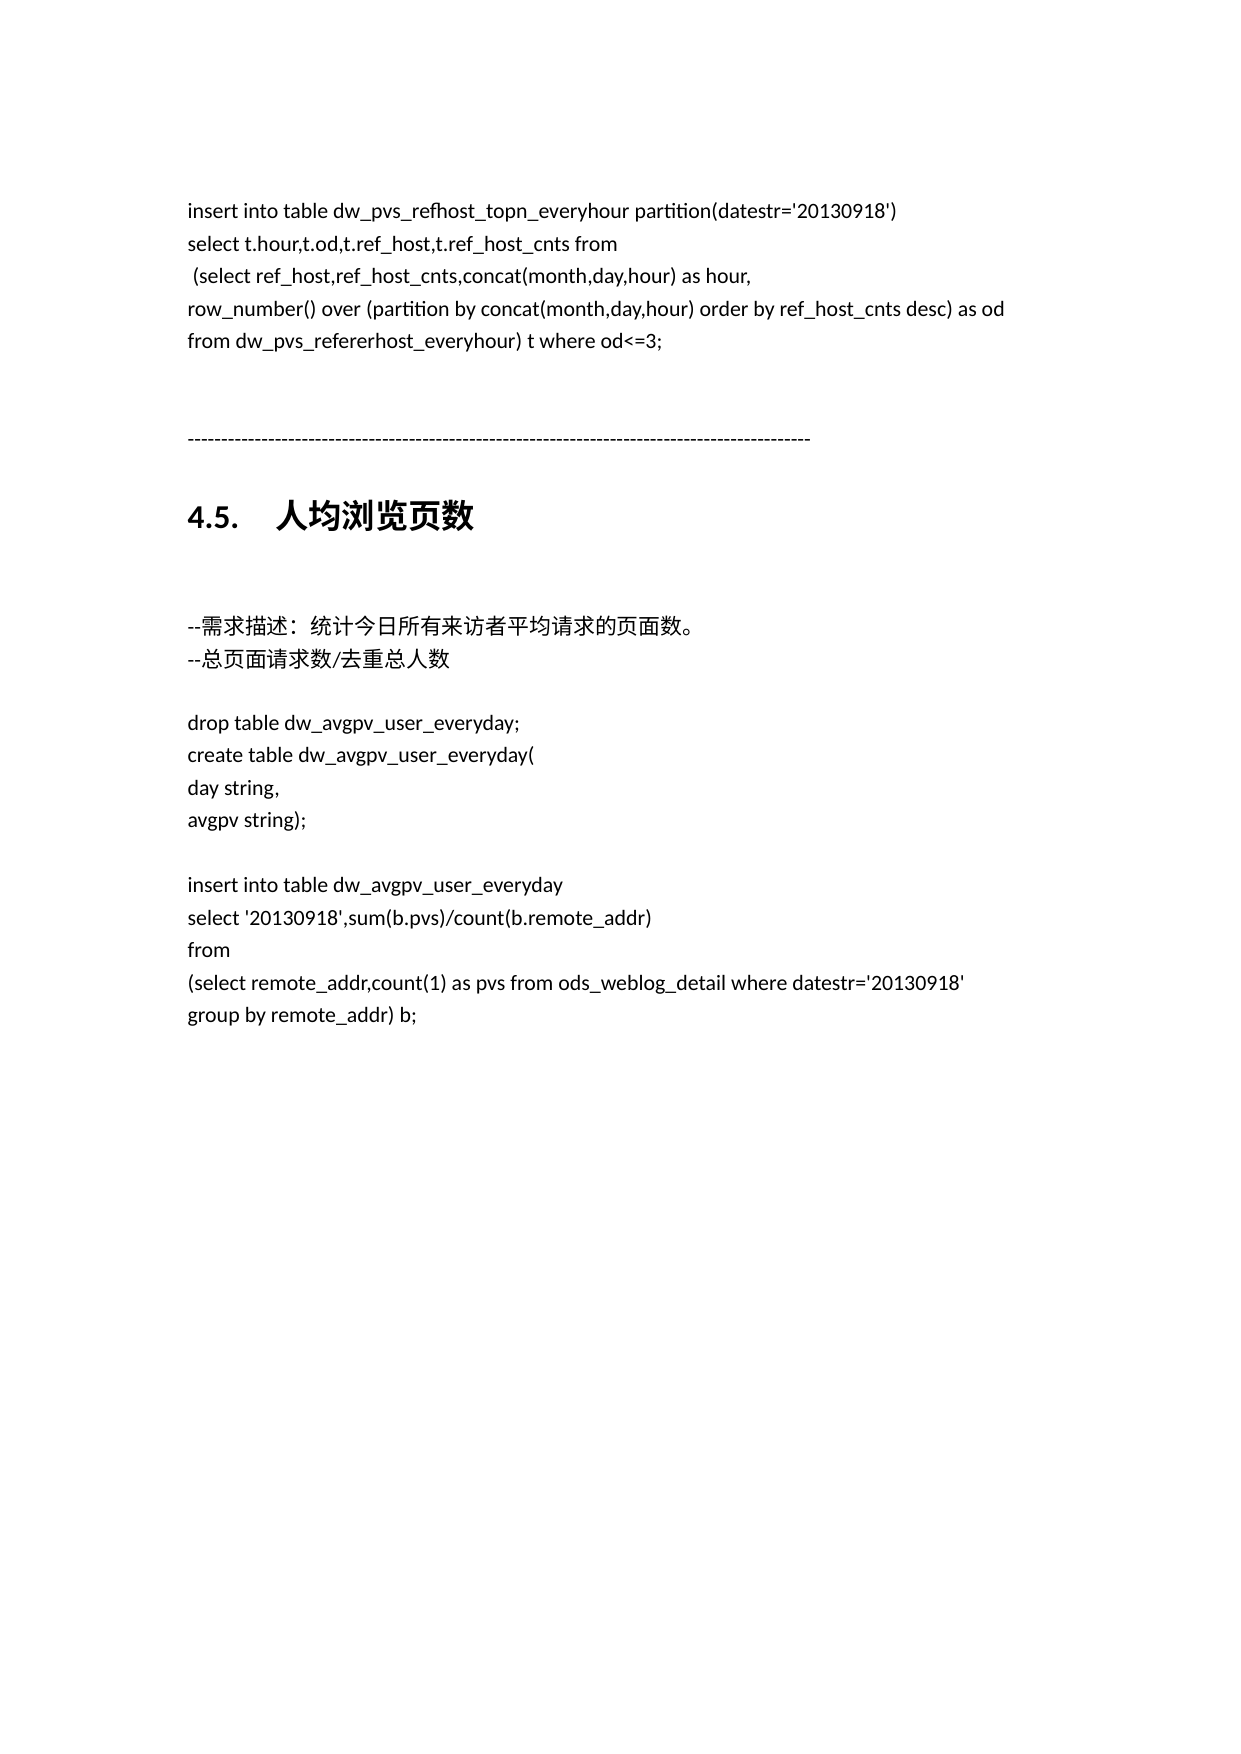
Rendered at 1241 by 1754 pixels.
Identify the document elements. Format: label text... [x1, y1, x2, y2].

text insert into table dw_avgpv_user_everyday [187, 869, 1053, 901]
text --需求描述：统计今日所有来访者平均请求的页面数。 [187, 609, 1053, 641]
text avgpv string); [187, 804, 1053, 836]
text day string, [187, 771, 1053, 804]
text --总页面请求数/去重总人数 [187, 641, 1053, 674]
text select '20130918',sum(b.pvs)/count(b.remote_addr) [187, 901, 1053, 934]
text create table dw_avgpv_user_everyday( [187, 739, 1053, 771]
text --------------------------------------------------------------------------------------------- [187, 422, 1053, 454]
text from dw_pvs_refererhost_everyhour) t where od<=3; [187, 324, 1053, 357]
subtitle 人均浏览页数 [187, 482, 1053, 547]
text group by remote_addr) b; [187, 999, 1053, 1031]
text (select remote_addr,count(1) as pvs from ods_weblog_detail where datestr='20130918' [187, 966, 1053, 999]
text select t.hour,t.od,t.ref_host,t.ref_host_cnts from [187, 227, 1053, 259]
text row_number() over (partition by concat(month,day,hour) order by ref_host_cnts desc) as od [187, 292, 1053, 324]
text insert into table dw_pvs_refhost_topn_everyhour partition(datestr='20130918') [187, 194, 1053, 227]
text (select ref_host,ref_host_cnts,concat(month,day,hour) as hour, [187, 259, 1053, 292]
text drop table dw_avgpv_user_everyday; [187, 706, 1053, 739]
text from [187, 934, 1053, 966]
